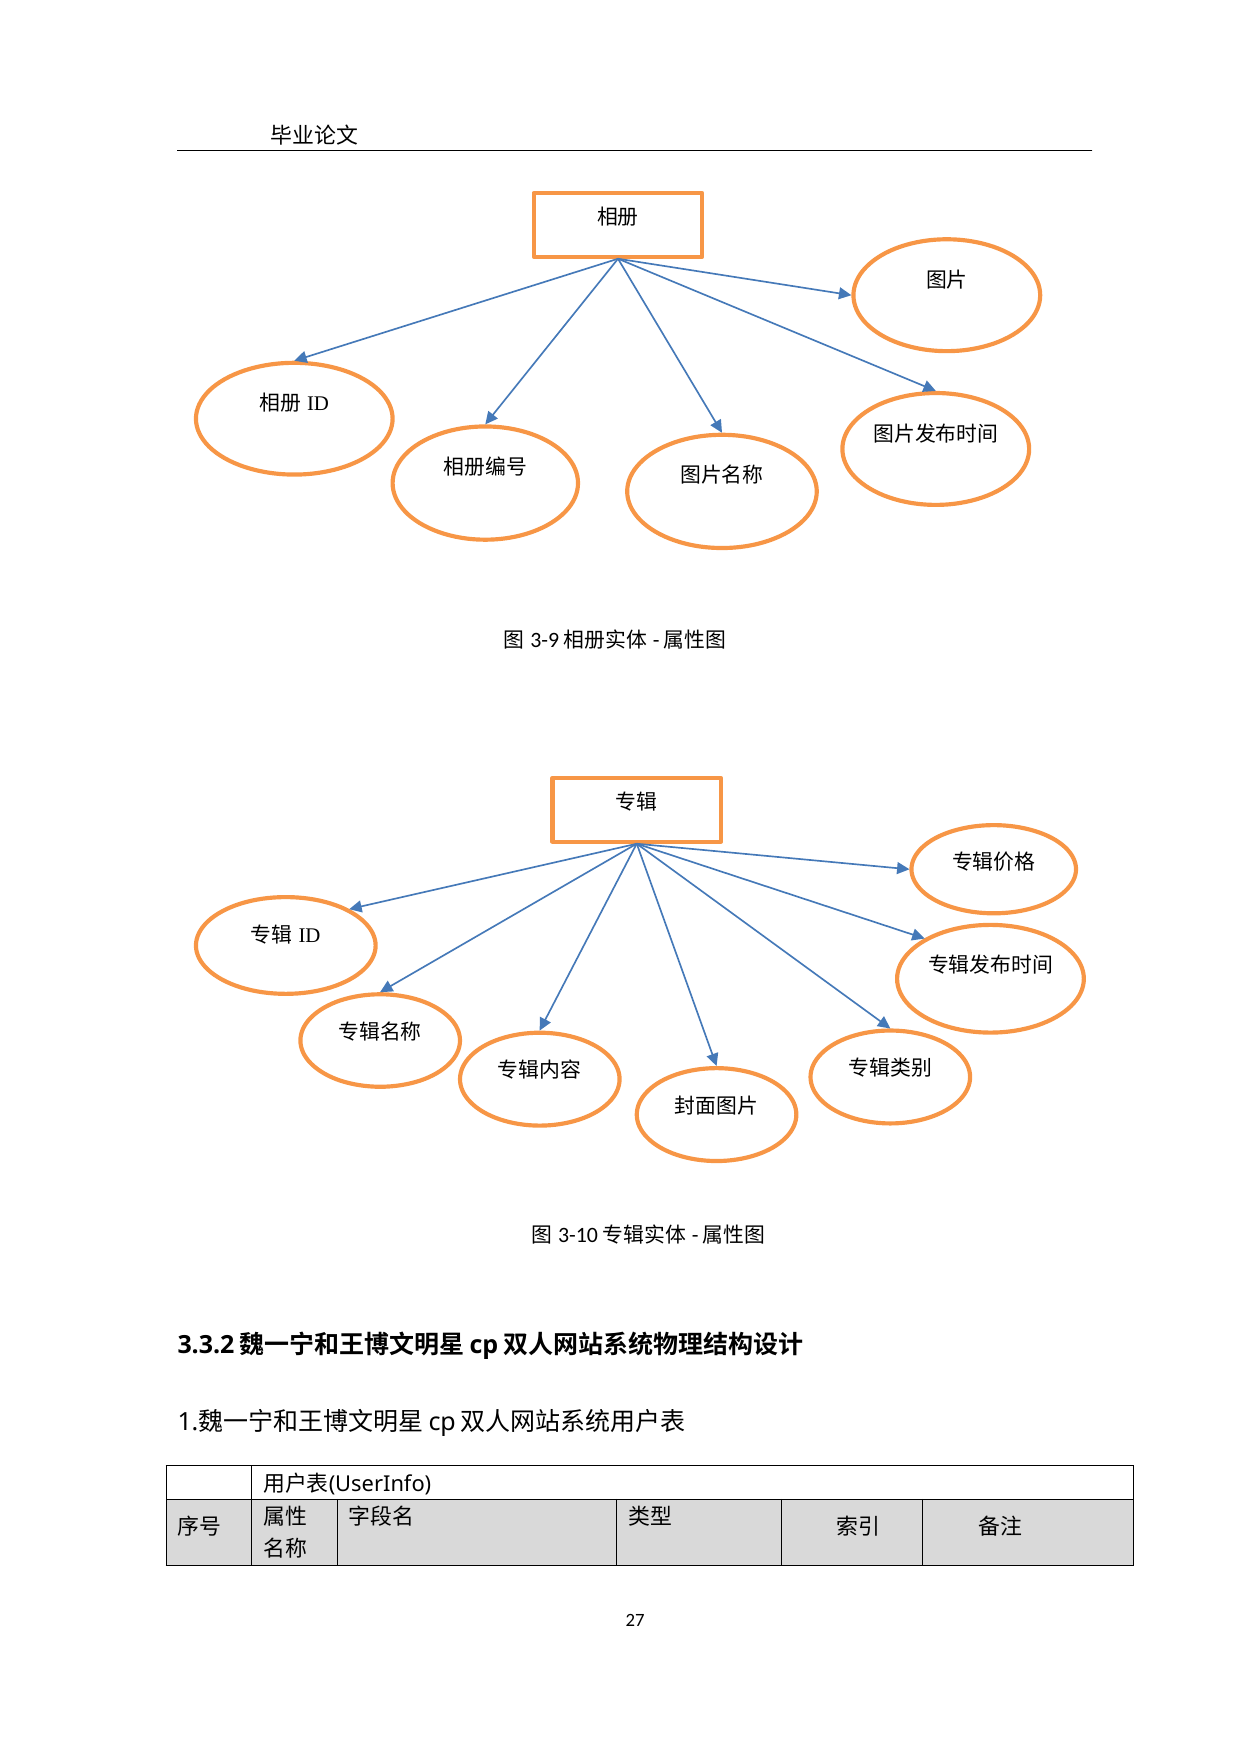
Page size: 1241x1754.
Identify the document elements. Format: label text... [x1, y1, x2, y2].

table_cell 属性名称 [252, 1500, 337, 1565]
table_cell 字段名 [338, 1500, 616, 1565]
table_cell 备注 [923, 1500, 1133, 1565]
table_header [167, 1466, 251, 1499]
table_cell 类型 [617, 1500, 781, 1565]
text 1.魏一宁和王博文明星cp双人网站系统用户表 [177, 1388, 1092, 1453]
table_header 用户表(UserInfo) [252, 1466, 1133, 1499]
table_cell 序号 [167, 1500, 251, 1565]
subtitle 3.3.2魏一宁和王博文明星cp双人网站系统物理结构设计 [177, 1310, 1092, 1375]
table_cell 索引 [782, 1500, 922, 1565]
